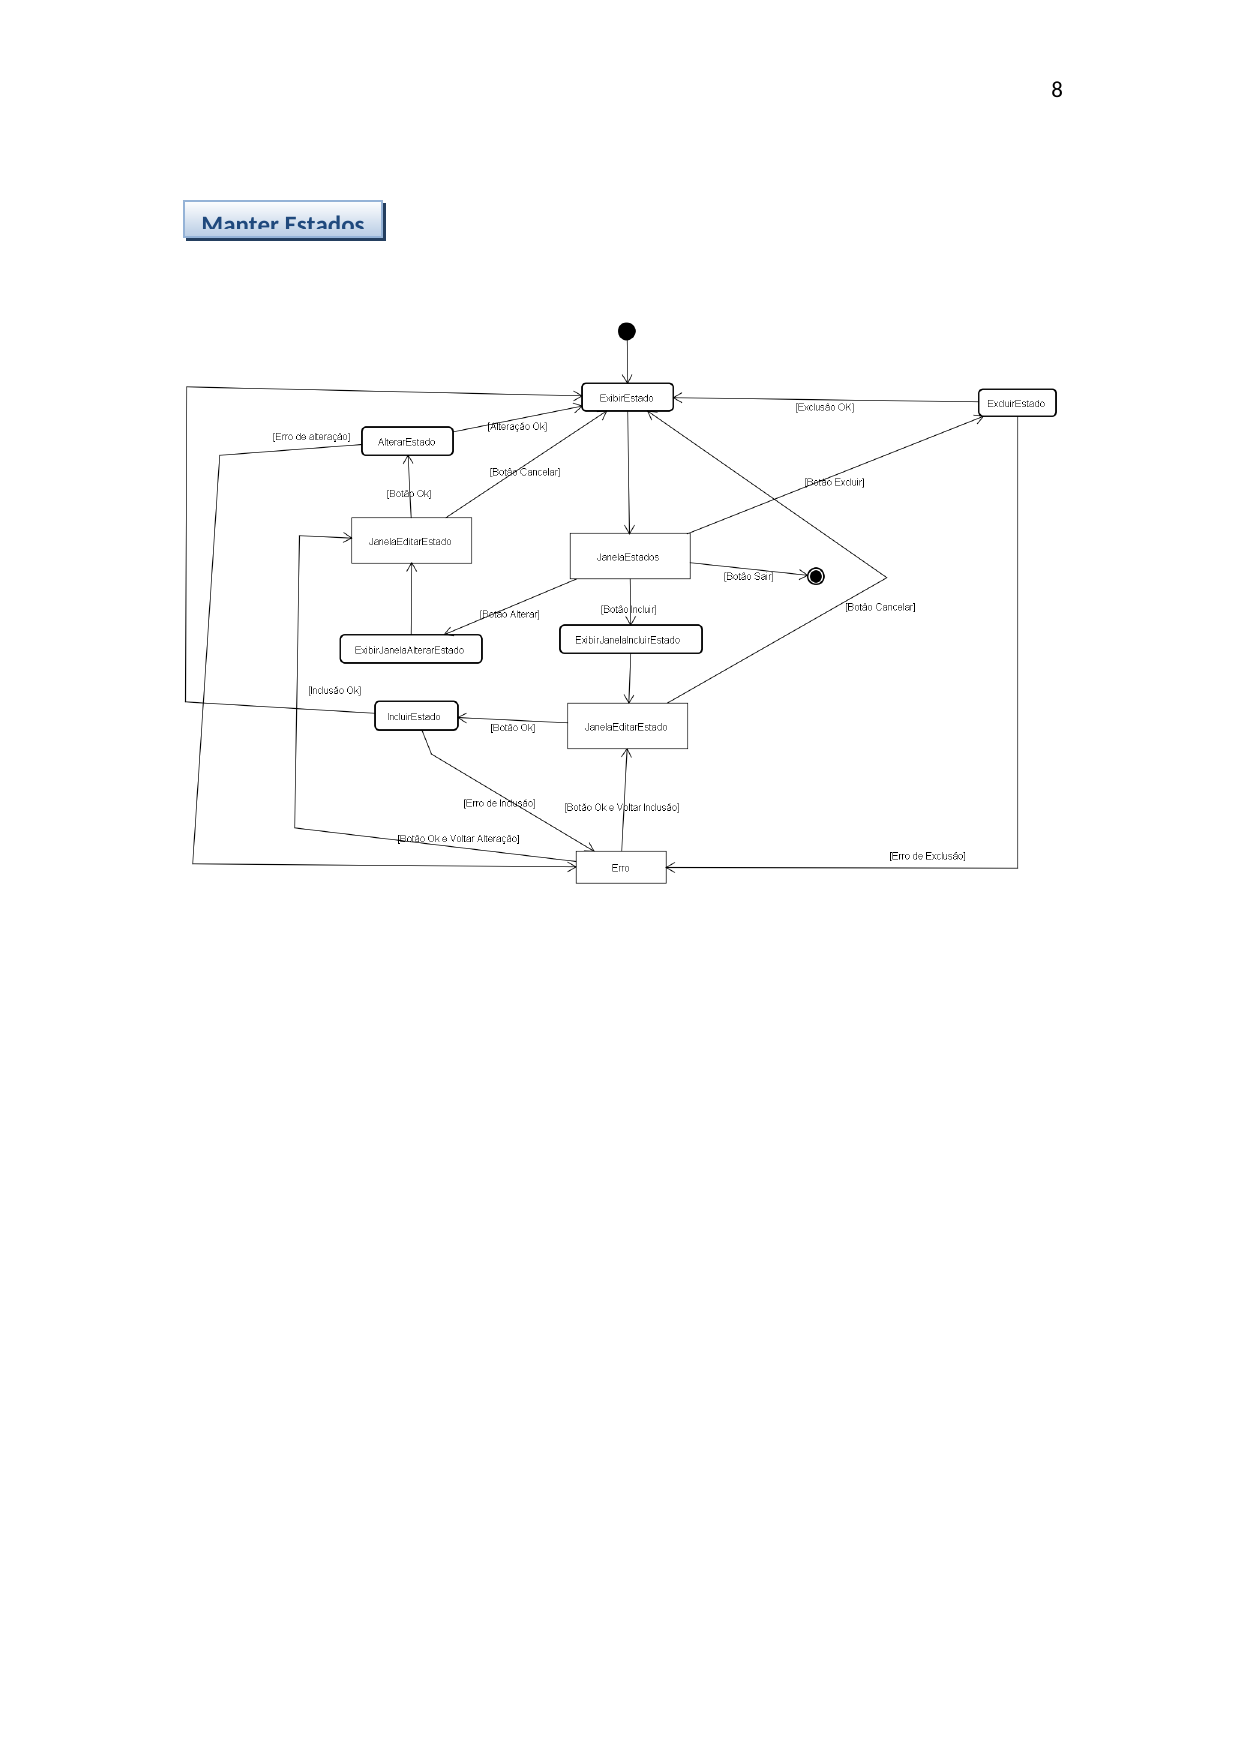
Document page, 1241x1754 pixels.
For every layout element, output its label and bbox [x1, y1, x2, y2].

picture [177, 315, 1063, 891]
